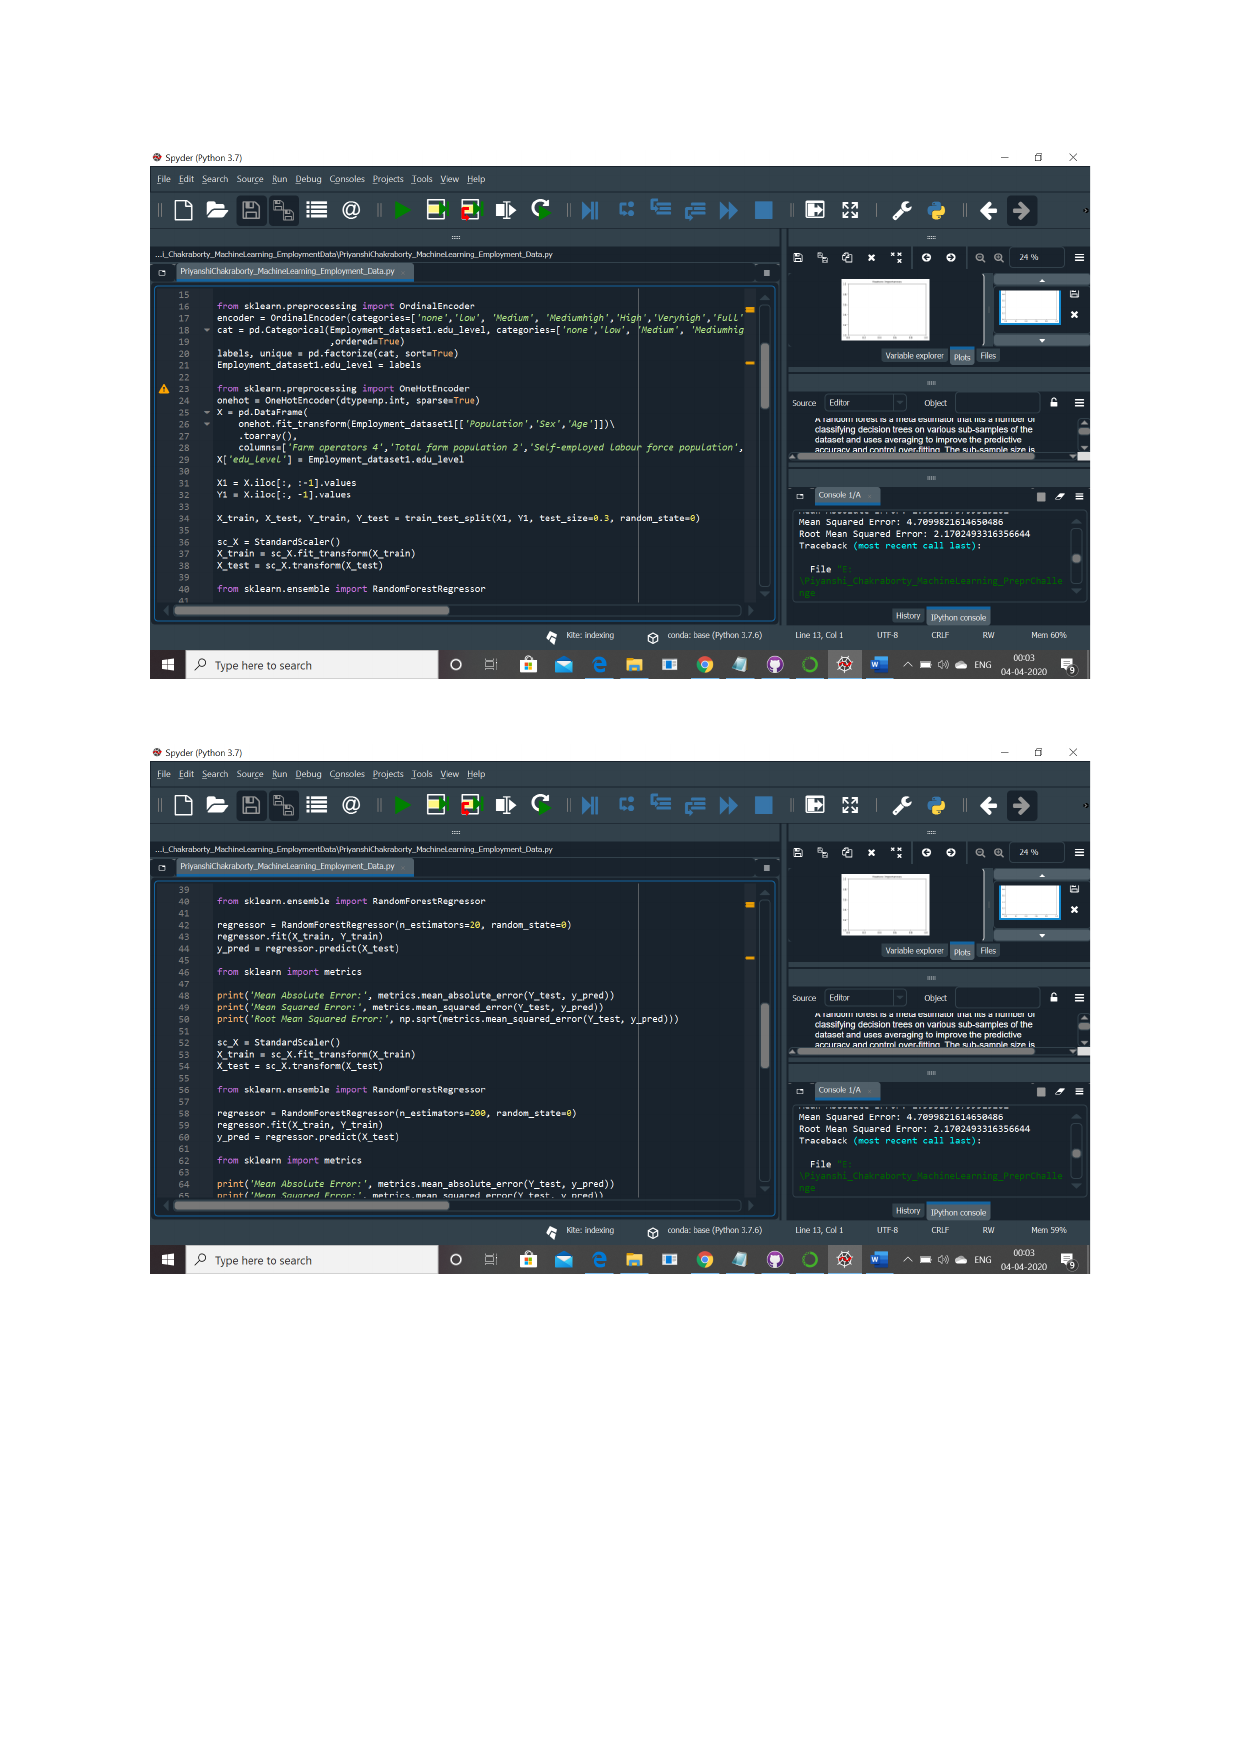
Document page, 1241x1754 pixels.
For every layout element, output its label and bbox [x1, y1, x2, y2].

picture [150, 150, 1091, 679]
picture [150, 744, 1091, 1274]
